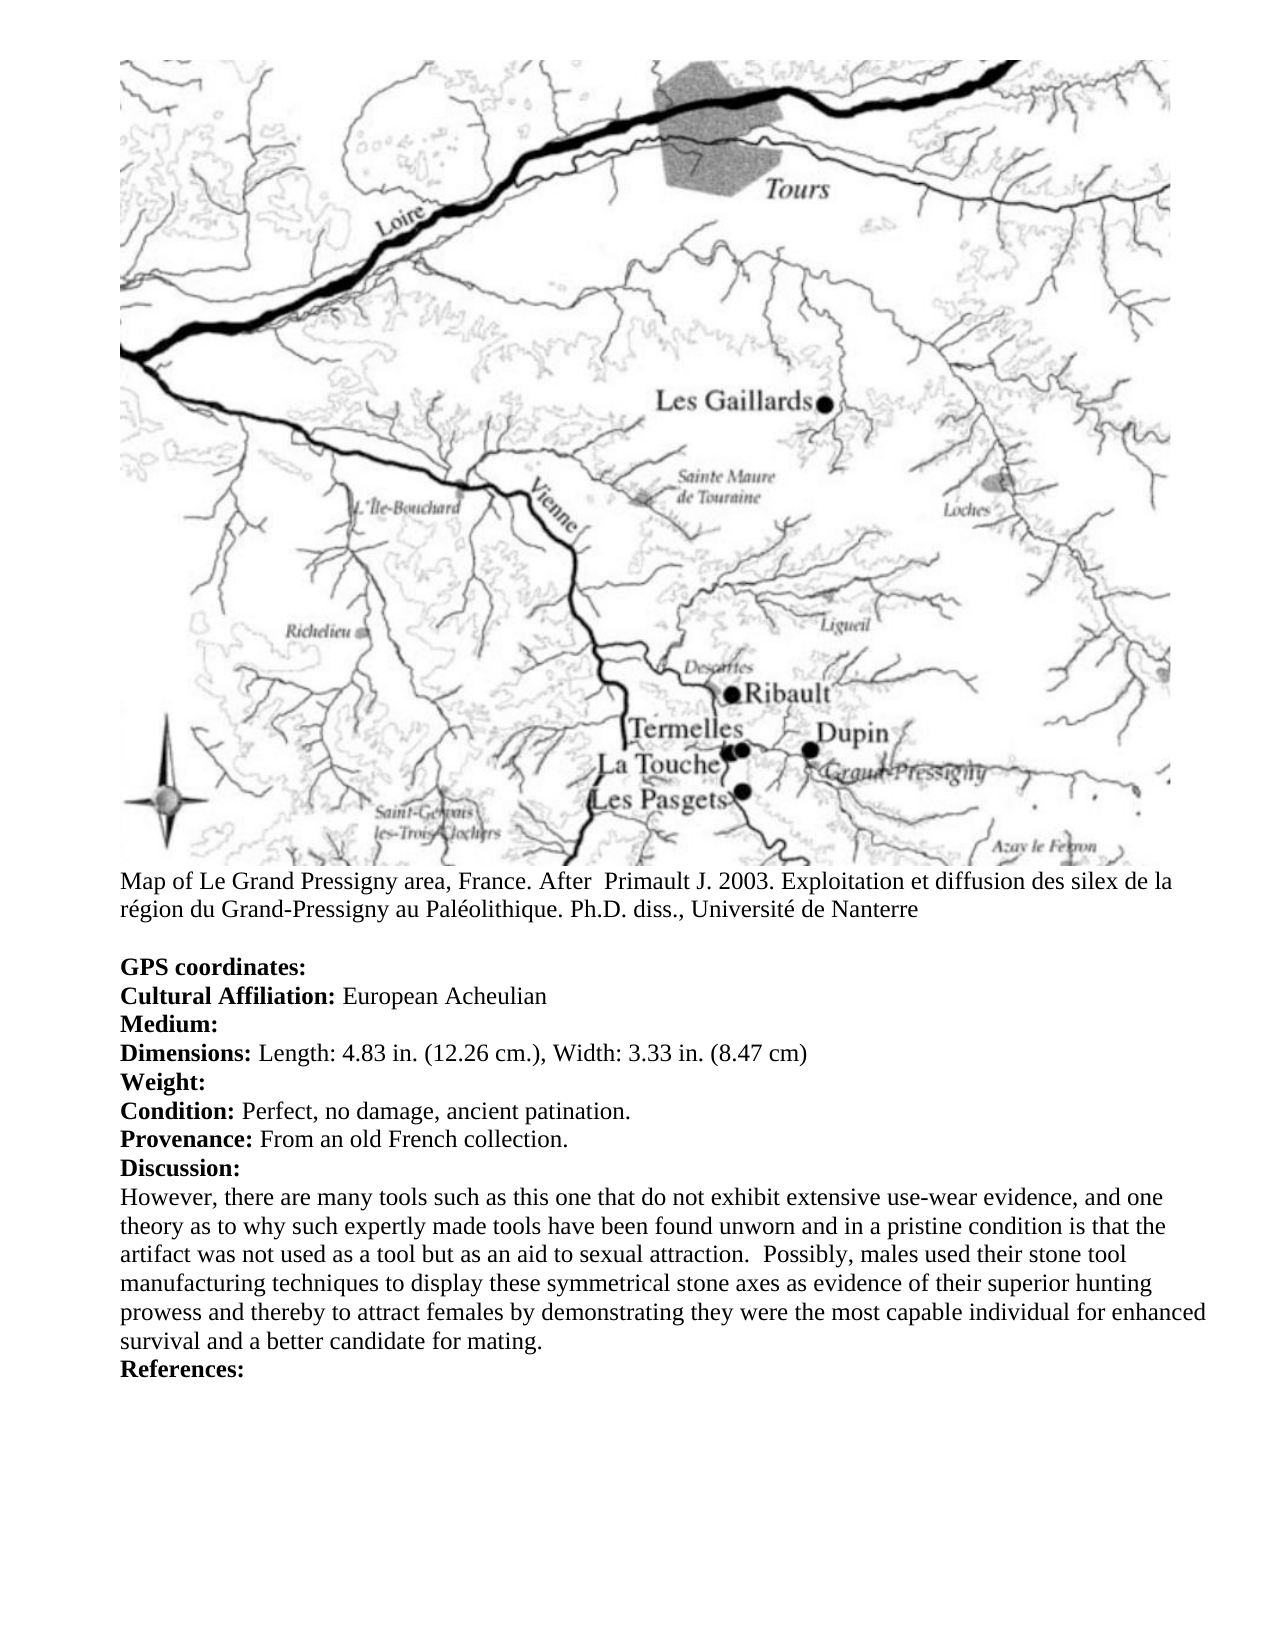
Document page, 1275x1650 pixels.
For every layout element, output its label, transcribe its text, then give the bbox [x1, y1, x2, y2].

text Medium: [120, 1009, 1215, 1038]
text GPS coordinates: [120, 952, 1215, 981]
text Map of Le Grand Pressigny area, France. After Primault J. 2003. Exploitation et diffusion des silex de la région du Grand-Pressigny au Paléolithique. Ph.D. diss., Université de Nanterre [120, 866, 1215, 923]
picture [120, 60, 1171, 866]
text Condition: Perfect, no damage, ancient patination. [120, 1096, 1215, 1124]
text Cultural Affiliation: European Acheulian [120, 981, 1215, 1009]
text References: [120, 1354, 1215, 1383]
text Discussion: [120, 1153, 1215, 1182]
text Provenance: From an old French collection. [120, 1124, 1215, 1153]
text Weight: [120, 1067, 1215, 1096]
text Dimensions: Length: 4.83 in. (12.26 cm.), Width: 3.33 in. (8.47 cm) [120, 1038, 1215, 1067]
text However, there are many tools such as this one that do not exhibit extensive use-wear evidence, and one theory as to why such expertly made tools have been found unworn and in a pristine condition is that the artifact was not used as a tool but as an aid to sexual attraction. Possibly, males used their stone tool manufacturing techniques to display these symmetrical stone axes as evidence of their superior hunting prowess and thereby to attract females by demonstrating they were the most capable individual for enhanced survival and a better candidate for mating. [120, 1182, 1215, 1354]
